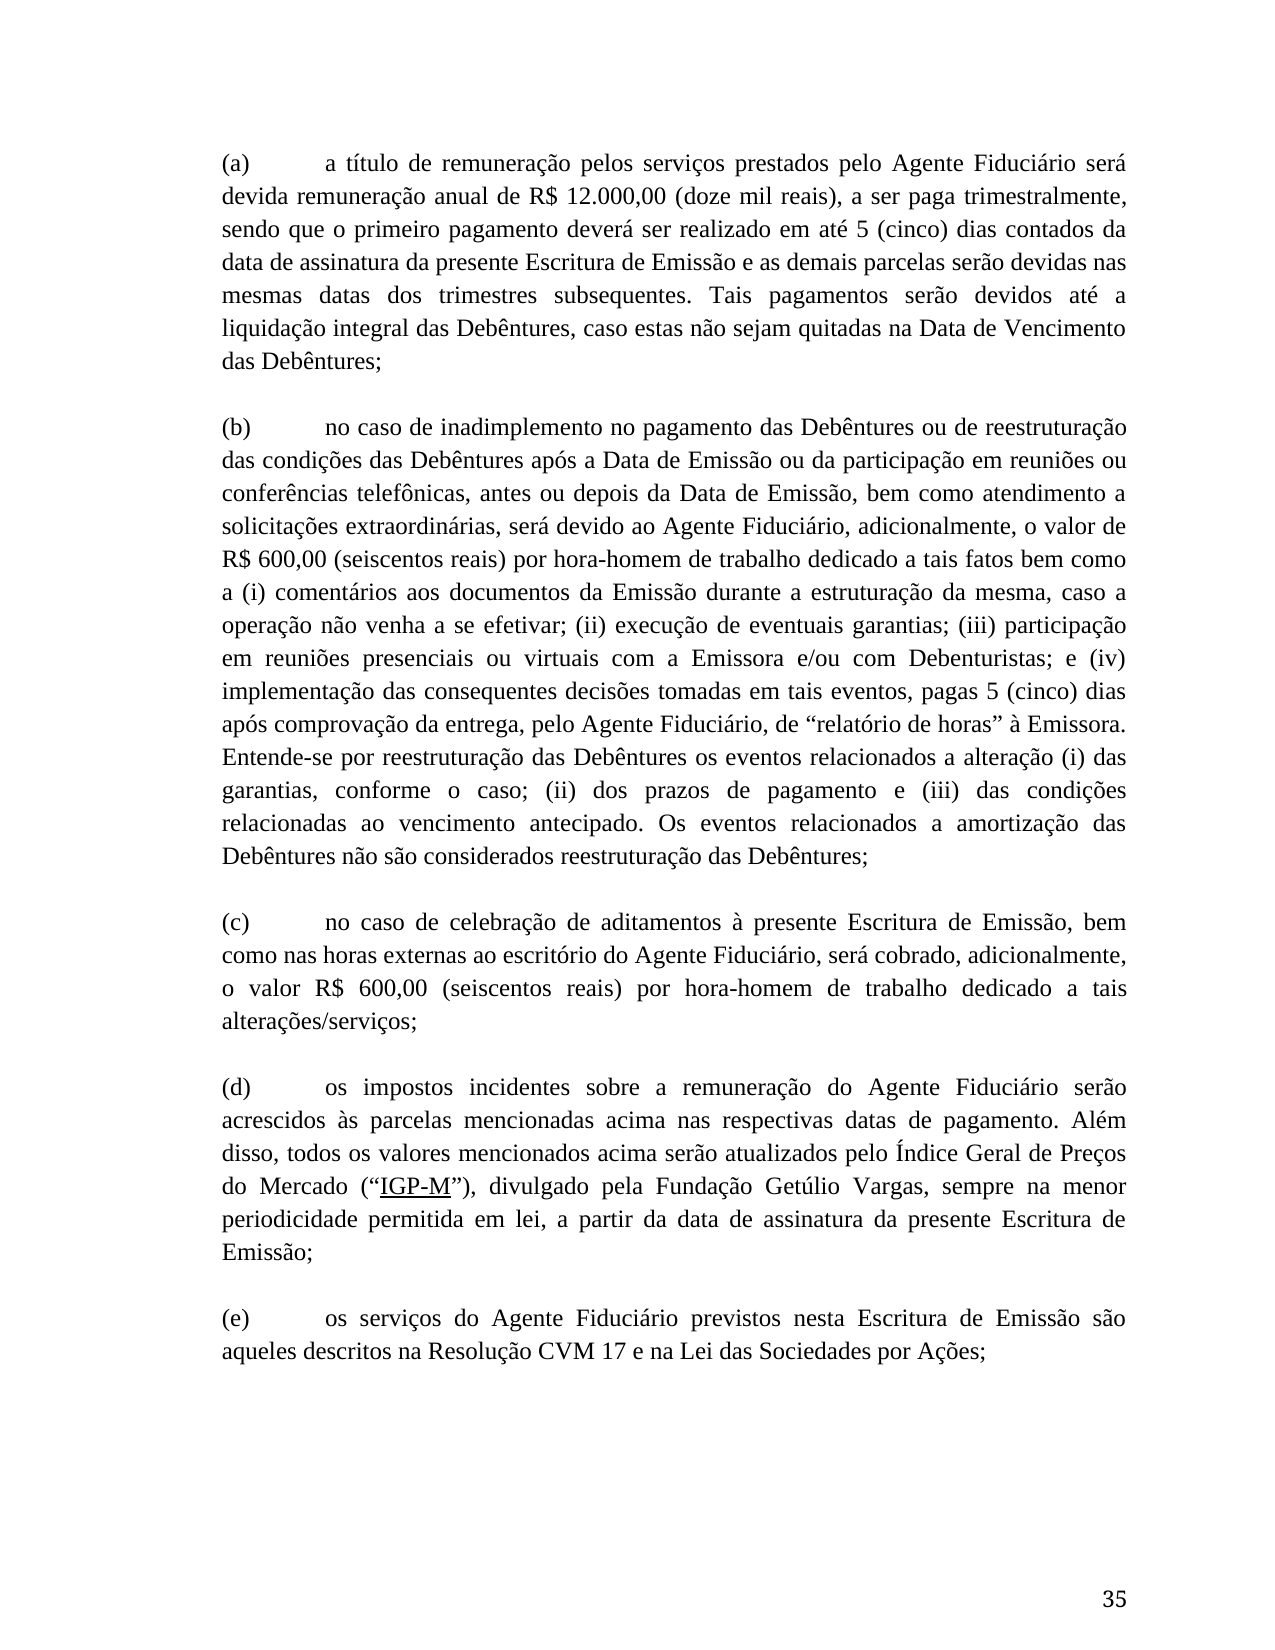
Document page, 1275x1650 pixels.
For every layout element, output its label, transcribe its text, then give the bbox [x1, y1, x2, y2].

list os serviços do Agente Fiduciário previstos nesta Escritura de Emissão são aqueles descritos na Resolução CVM 17 e na Lei das Sociedades por Ações; [222, 1303, 1127, 1365]
list no caso de celebração de aditamentos à presente Escritura de Emissão, bem como nas horas externas ao escritório do Agente Fiduciário, será cobrado, adicionalmente, o valor R$ 600,00 (seiscentos reais) por hora-homem de trabalho dedicado a tais alterações/serviços; [222, 907, 1127, 1035]
list no caso de inadimplemento no pagamento das Debêntures ou de reestruturação das condições das Debêntures após a Data de Emissão ou da participação em reuniões ou conferências telefônicas, antes ou depois da Data de Emissão, bem como atendimento a solicitações extraordinárias, será devido ao Agente Fiduciário, adicionalmente, o valor de R$ 600,00 (seiscentos reais) por hora-homem de trabalho dedicado a tais fatos bem como a (i) comentários aos documentos da Emissão durante a estruturação da mesma, caso a operação não venha a se efetivar; (ii) execução de eventuais garantias; (iii) participação em reuniões presenciais ou virtuais com a Emissora e/ou com Debenturistas; e (iv) implementação das consequentes decisões tomadas em tais eventos, pagas 5 (cinco) dias após comprovação da entrega, pelo Agente Fiduciário, de “relatório de horas” à Emissora. Entende-se por reestruturação das Debêntures os eventos relacionados a alteração (i) das garantias, conforme o caso; (ii) dos prazos de pagamento e (iii) das condições relacionadas ao vencimento antecipado. Os eventos relacionados a amortização das Debêntures não são considerados reestruturação das Debêntures; [222, 412, 1127, 870]
list a título de remuneração pelos serviços prestados pelo Agente Fiduciário será devida remuneração anual de R$ 12.000,00 (doze mil reais), a ser paga trimestralmente, sendo que o primeiro pagamento deverá ser realizado em até 5 (cinco) dias contados da data de assinatura da presente Escritura de Emissão e as demais parcelas serão devidas nas mesmas datas dos trimestres subsequentes. Tais pagamentos serão devidos até a liquidação integral das Debêntures, caso estas não sejam quitadas na Data de Vencimento das Debêntures; [222, 148, 1127, 374]
list os impostos incidentes sobre a remuneração do Agente Fiduciário serão acrescidos às parcelas mencionadas acima nas respectivas datas de pagamento. Além disso, todos os valores mencionados acima serão atualizados pelo Índice Geral de Preços do Mercado (“IGP-M”), divulgado pela Fundação Getúlio Vargas, sempre na menor periodicidade permitida em lei, a partir da data de assinatura da presente Escritura de Emissão; [222, 1072, 1127, 1266]
